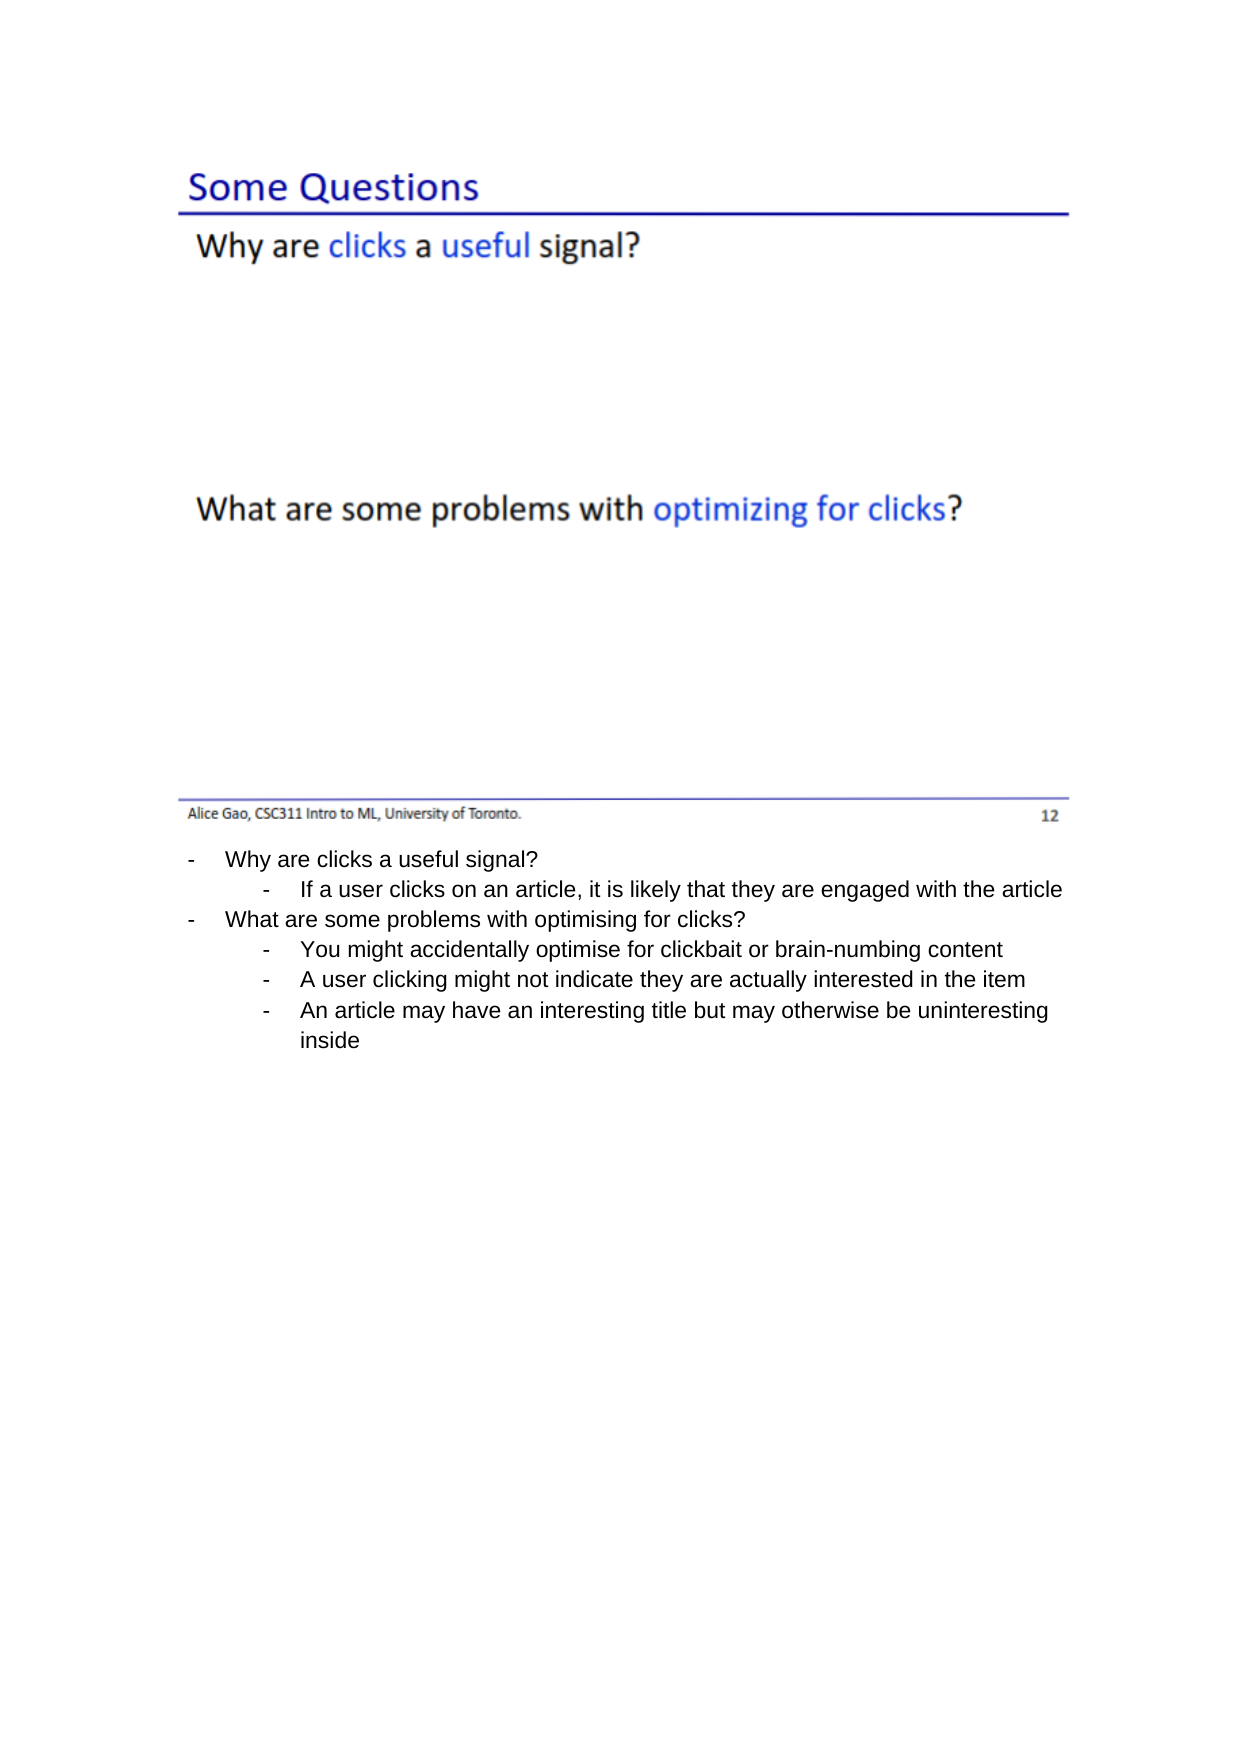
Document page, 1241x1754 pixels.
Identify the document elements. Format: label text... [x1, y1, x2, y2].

picture [150, 150, 1091, 842]
list If a user clicks on an article, it is likely that they are engaged with the article [262, 876, 1090, 902]
list What are some problems with optimising for clicks? [187, 906, 1090, 932]
list Why are clicks a useful signal? [187, 846, 1090, 872]
list A user clicking might not indicate they are actually interested in the item [262, 966, 1090, 993]
list An article may have an interesting title but may otherwise be uninteresting inside [262, 997, 1090, 1053]
list You might accidentally optimise for clickbait or brain-numbing content [262, 936, 1090, 962]
